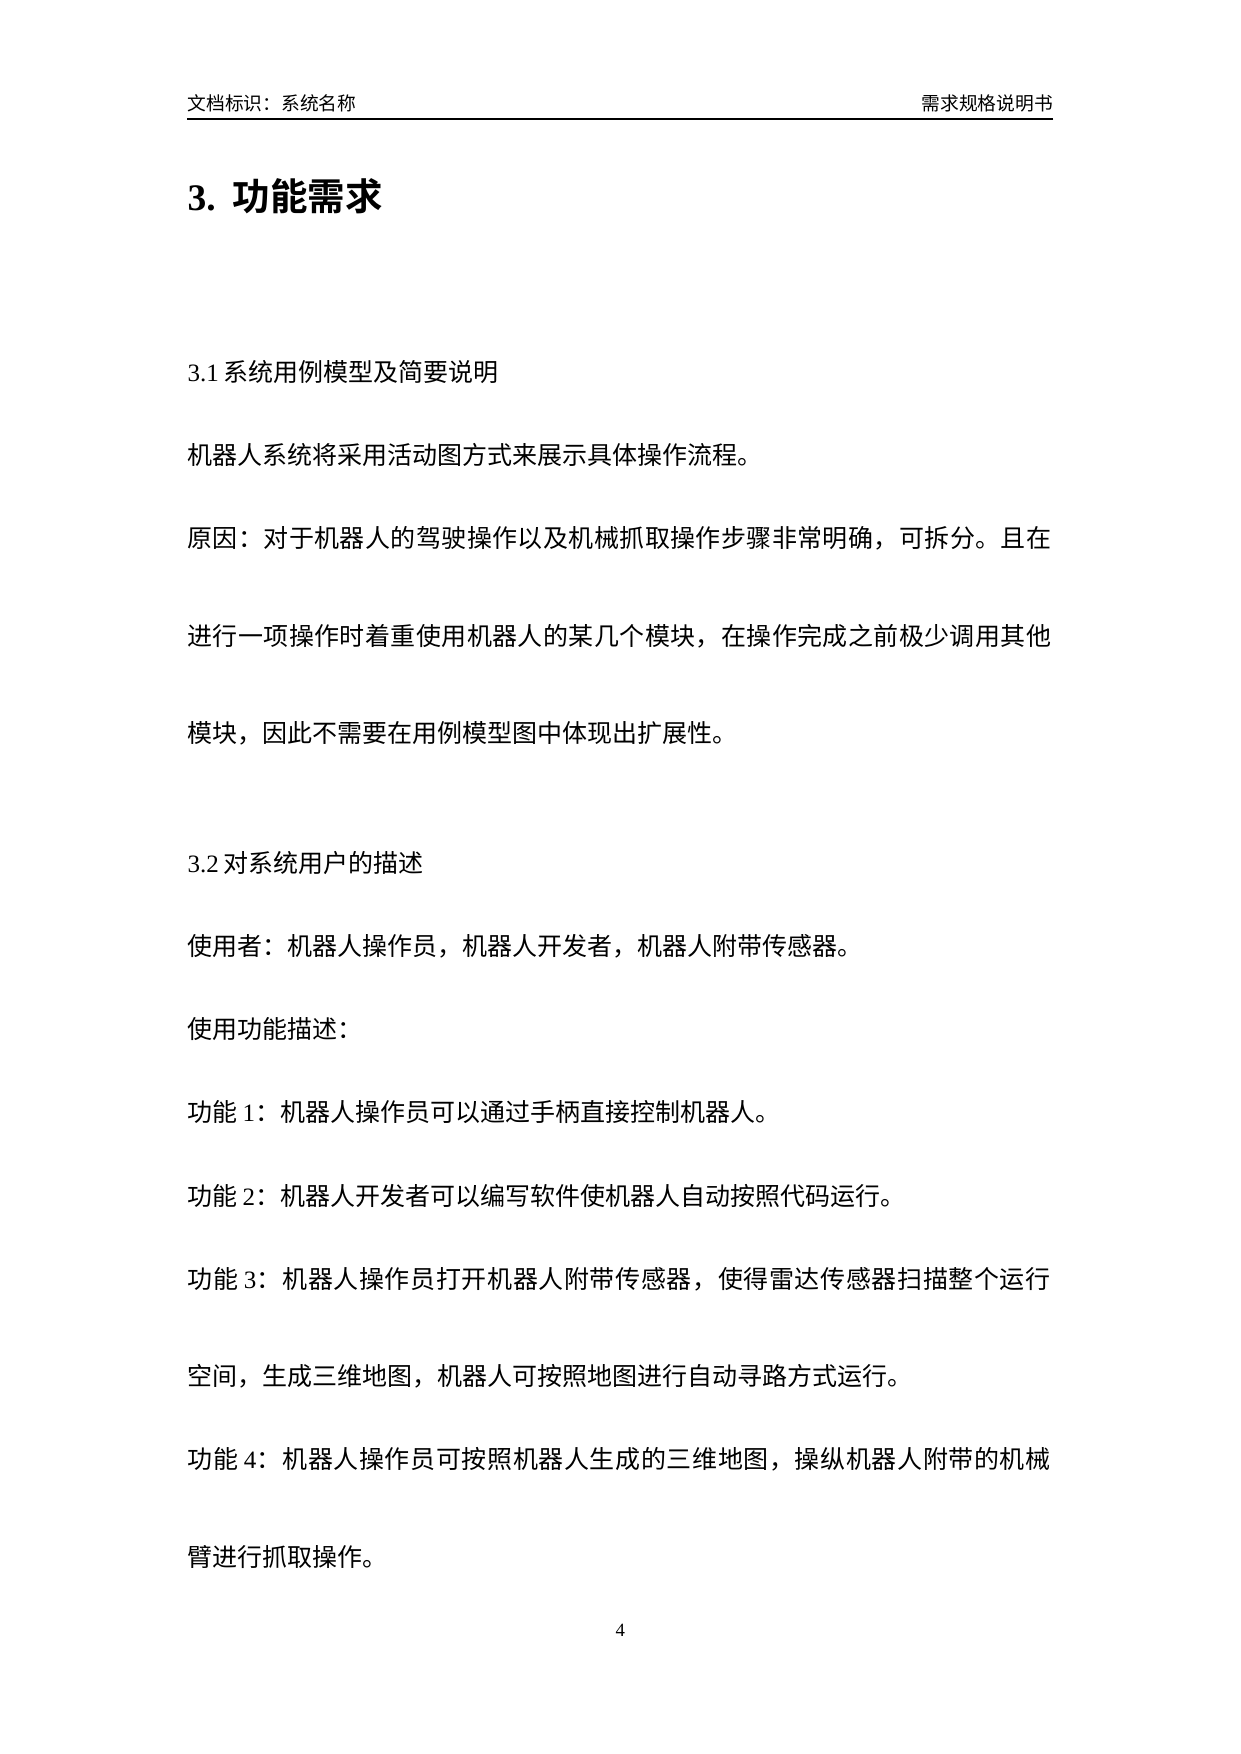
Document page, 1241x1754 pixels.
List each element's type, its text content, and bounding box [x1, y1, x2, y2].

text 使用功能描述： [187, 995, 1053, 1060]
text 功能3：机器人操作员打开机器人附带传感器，使得雷达传感器扫描整个运行空间，生成三维地图，机器人可按照地图进行自动寻路方式运行。 [187, 1245, 1053, 1407]
text 功能1：机器人操作员可以通过手柄直接控制机器人。 [187, 1078, 1053, 1143]
subtitle 功能需求 [187, 162, 1053, 227]
text 3.2对系统用户的描述 [187, 829, 1053, 894]
text 功能4：机器人操作员可按照机器人生成的三维地图，操纵机器人附带的机械臂进行抓取操作。 [187, 1425, 1053, 1588]
text 使用者：机器人操作员，机器人开发者，机器人附带传感器。 [187, 912, 1053, 977]
text 机器人系统将采用活动图方式来展示具体操作流程。 [187, 421, 1053, 486]
text 原因：对于机器人的驾驶操作以及机械抓取操作步骤非常明确，可拆分。且在进行一项操作时着重使用机器人的某几个模块，在操作完成之前极少调用其他模块，因此不需要在用例模型图中体现出扩展性。 [187, 504, 1053, 764]
text 3.1系统用例模型及简要说明 [187, 338, 1053, 403]
text 功能2：机器人开发者可以编写软件使机器人自动按照代码运行。 [187, 1162, 1053, 1227]
